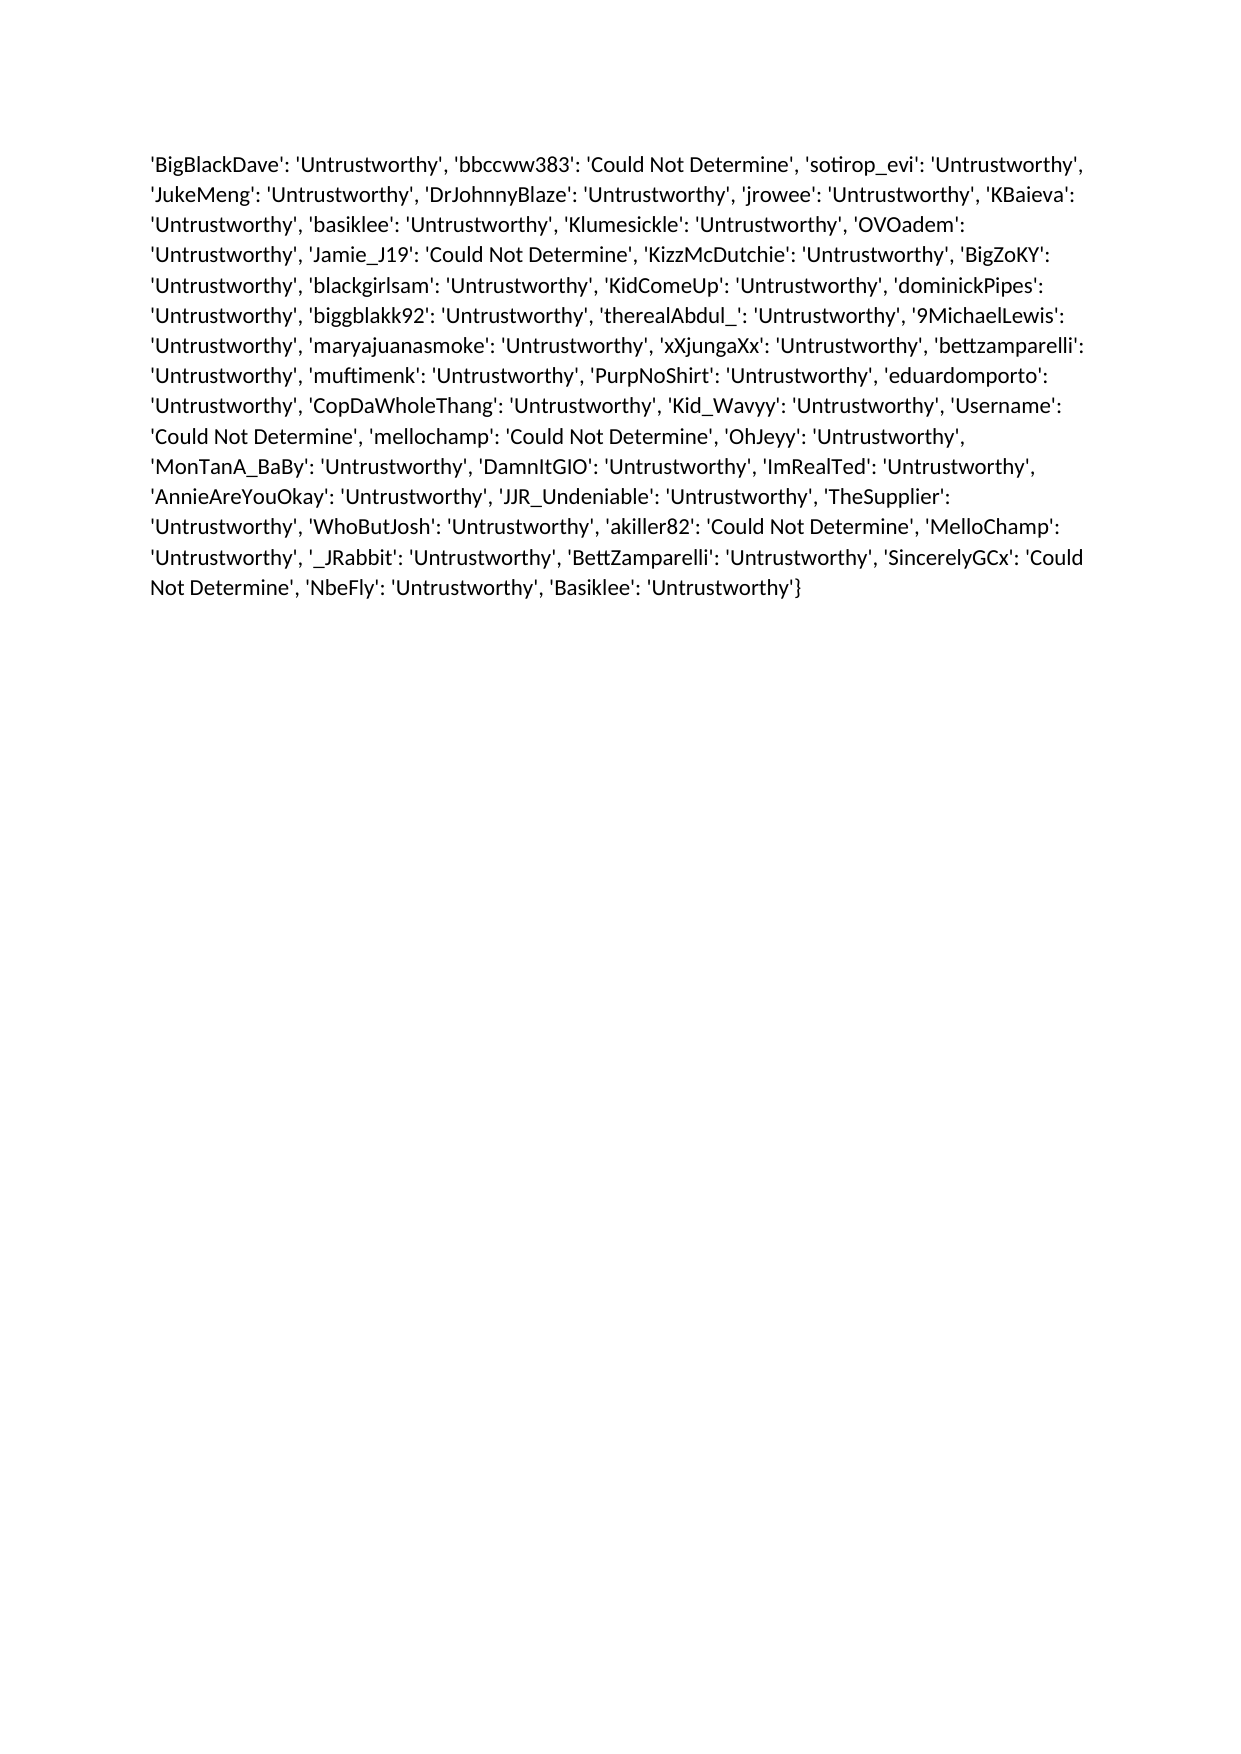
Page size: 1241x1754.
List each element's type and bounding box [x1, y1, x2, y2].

text [150, 150, 1090, 601]
